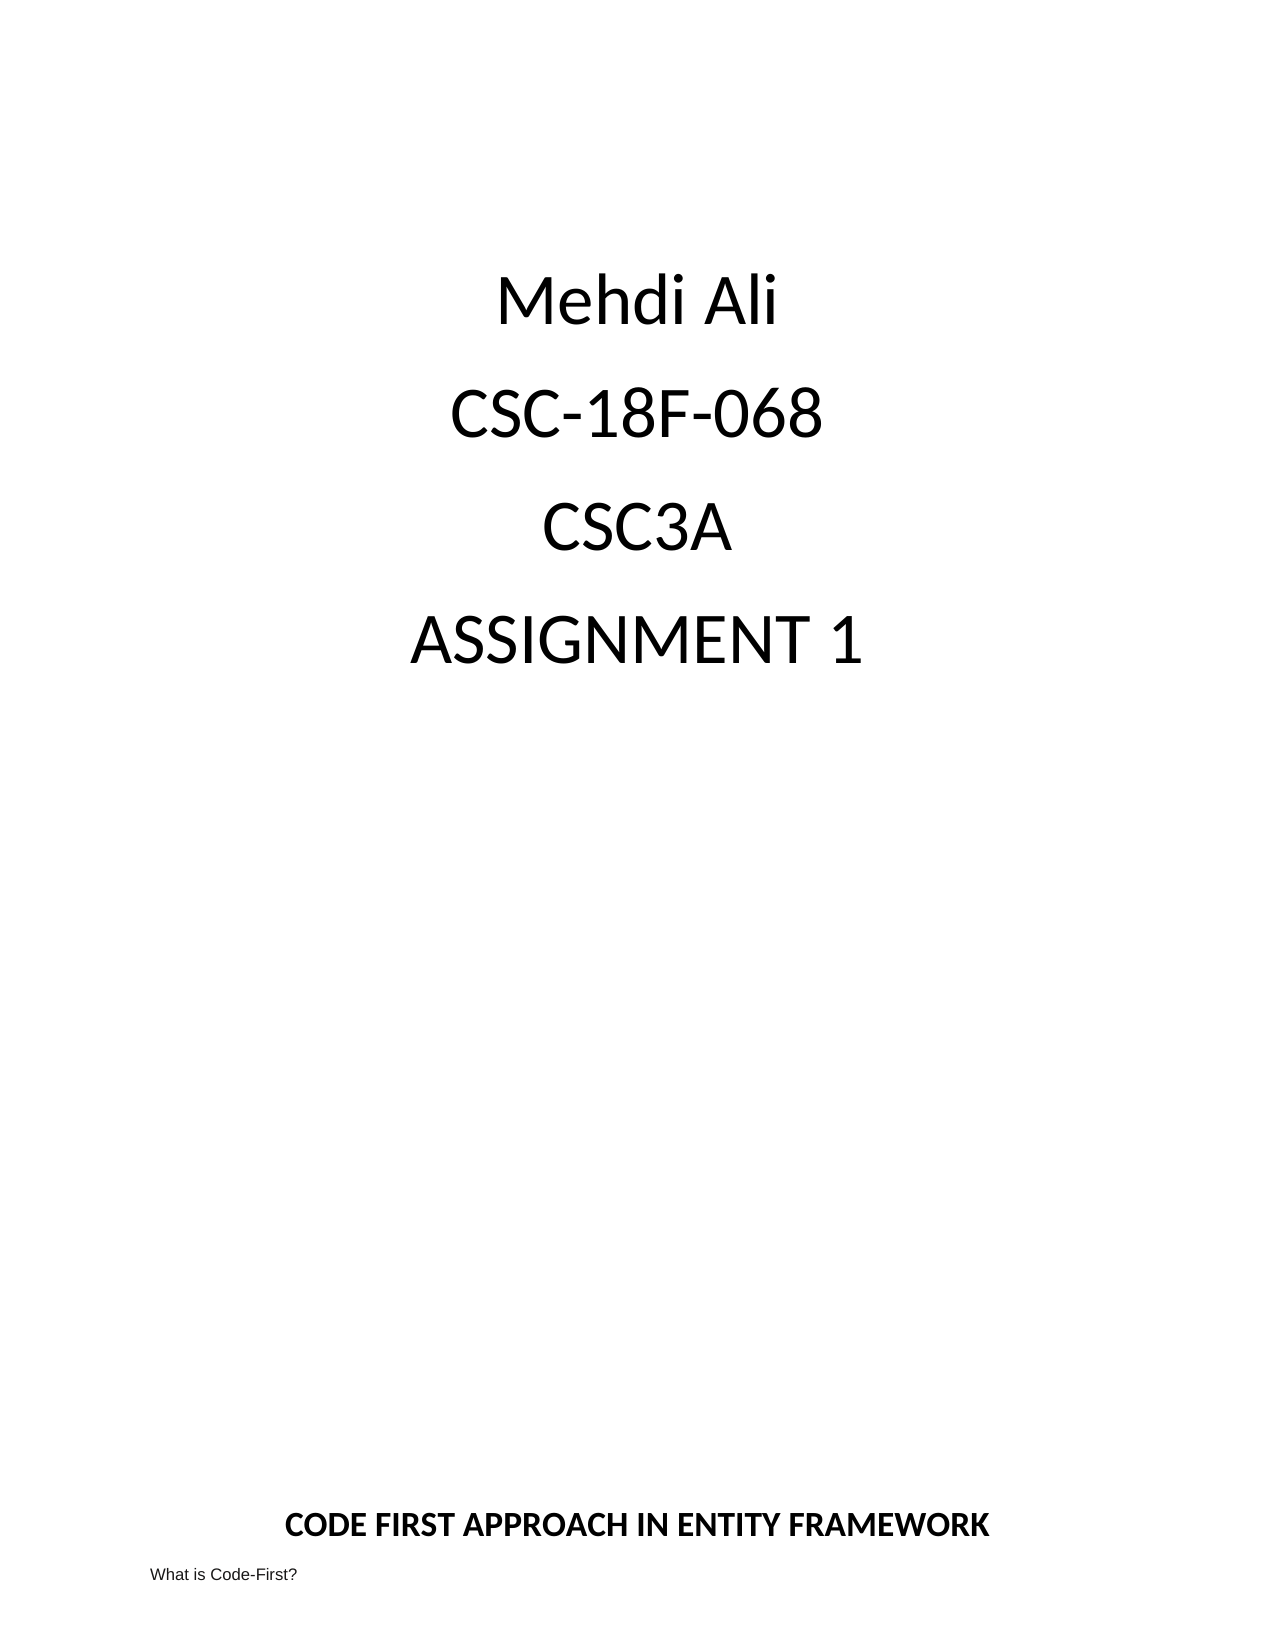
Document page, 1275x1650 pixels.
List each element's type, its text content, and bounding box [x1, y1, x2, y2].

text CSC-18F-068 [150, 367, 1125, 456]
text CODE FIRST APPROACH IN ENTITY FRAMEWORK [150, 1502, 1125, 1545]
text ASSIGNMENT 1 [150, 592, 1125, 681]
text What is Code-First? [150, 1565, 1125, 1584]
text Mehdi Ali [150, 254, 1125, 343]
text CSC3A [150, 479, 1125, 568]
